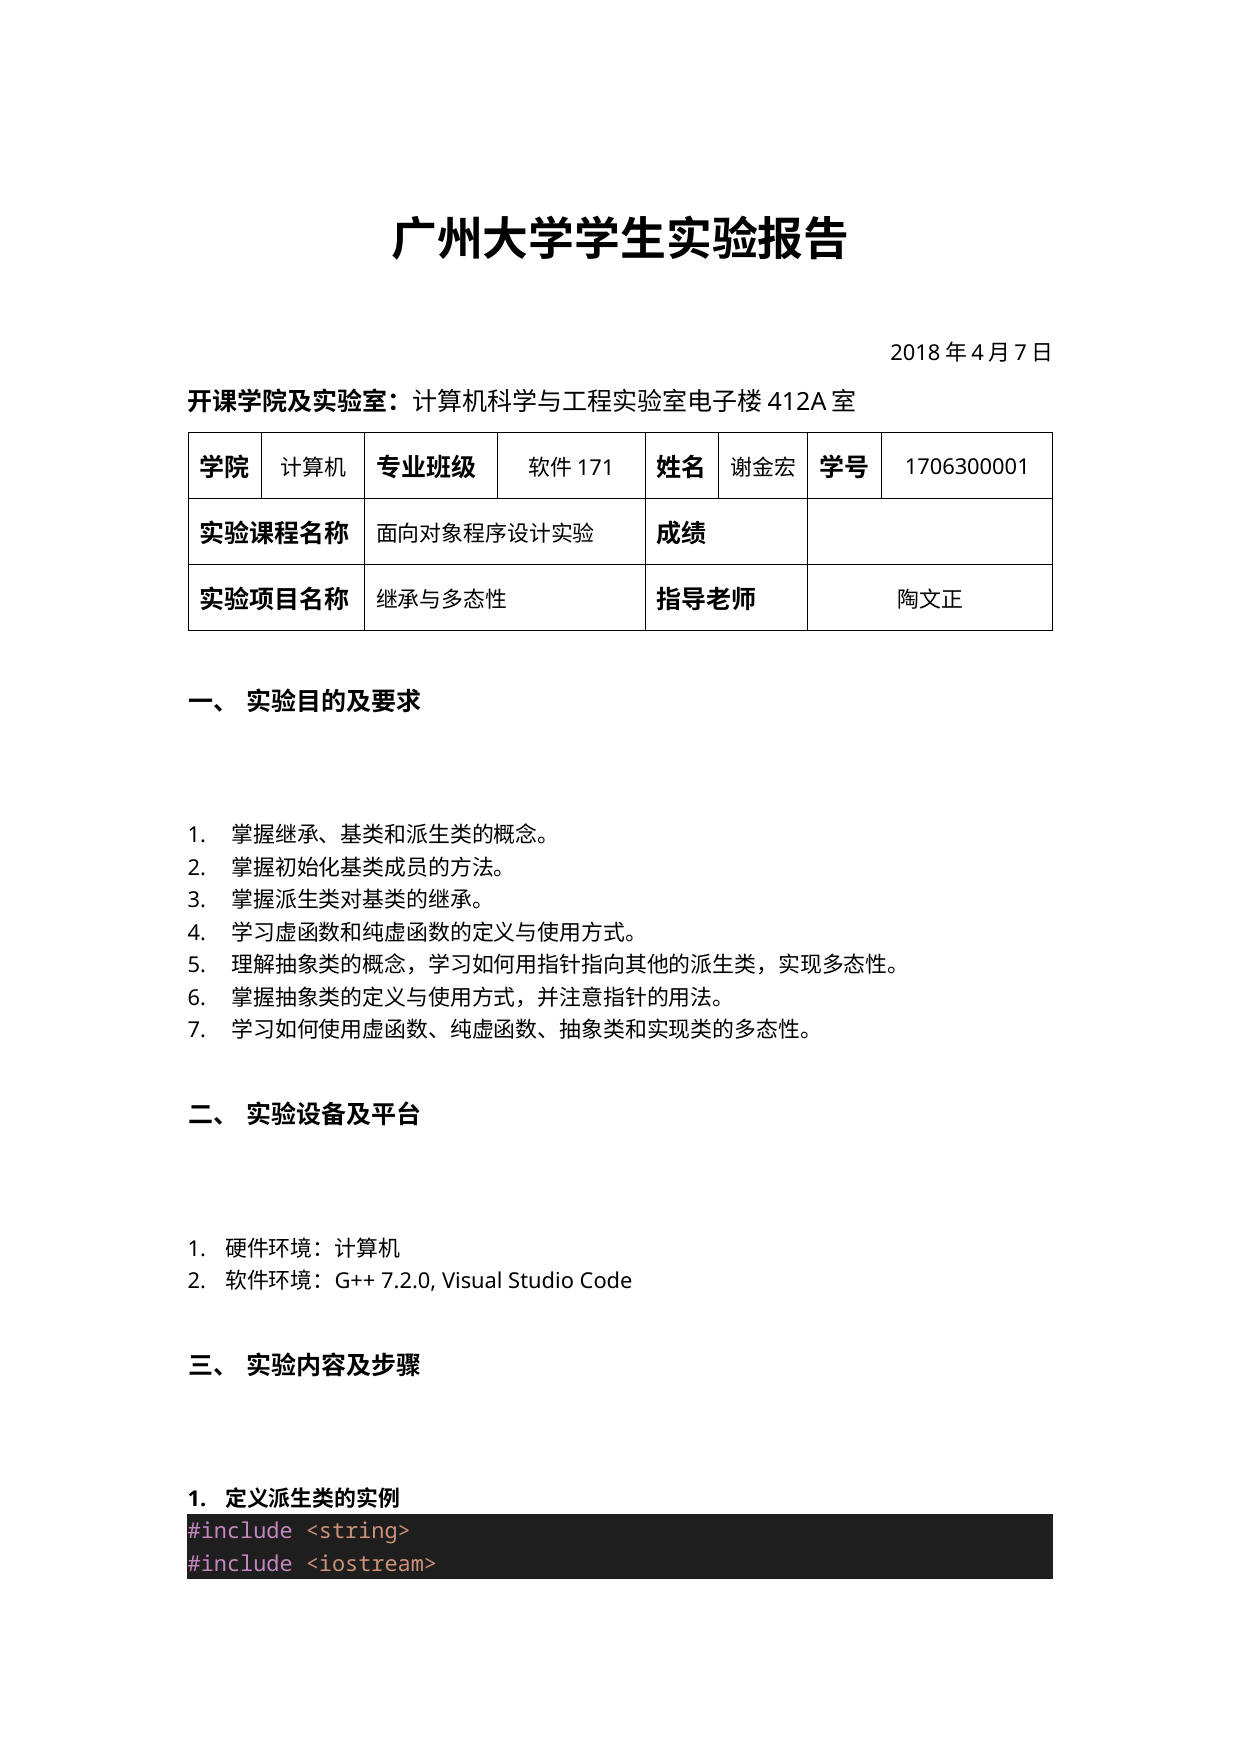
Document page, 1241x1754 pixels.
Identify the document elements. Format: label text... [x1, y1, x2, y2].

table_header 计算机 [262, 433, 364, 498]
table_header 软件171 [498, 433, 645, 498]
table_header 1706300001 [882, 433, 1052, 498]
table_header 学院 [189, 433, 261, 498]
table_cell 成绩 [646, 499, 807, 564]
table_cell 实验项目名称 [189, 565, 364, 630]
table_cell 面向对象程序设计实验 [365, 499, 645, 564]
subtitle 实验设备及平台 [188, 1080, 1053, 1145]
table_cell 继承与多态性 [365, 565, 645, 630]
text #include <iostream> [187, 1546, 1053, 1579]
table_header 专业班级 [365, 433, 497, 498]
list 定义派生类的实例 [187, 1481, 1053, 1514]
list 掌握派生类对基类的继承。 [187, 882, 1053, 914]
subtitle 实验内容及步骤 [188, 1331, 1053, 1396]
table_header 姓名 [646, 433, 718, 498]
list 学习如何使用虚函数、纯虚函数、抽象类和实现类的多态性。 [187, 1012, 1053, 1044]
table_cell 实验课程名称 [189, 499, 364, 564]
list 学习虚函数和纯虚函数的定义与使用方式。 [187, 914, 1053, 947]
table_cell 指导老师 [646, 565, 807, 630]
list 掌握抽象类的定义与使用方式，并注意指针的用法。 [187, 979, 1053, 1012]
list 软件环境：G++ 7.2.0, Visual Studio Code [187, 1263, 1053, 1295]
text 开课学院及实验室：计算机科学与工程实验室电子楼412A室 [187, 367, 1053, 432]
text 2018年4月7日 [187, 334, 1053, 367]
table_cell [808, 499, 1052, 564]
table_cell 陶文正 [808, 565, 1052, 630]
table_header 谢金宏 [719, 433, 807, 498]
table_header 学号 [808, 433, 881, 498]
text #include <string> [187, 1514, 1053, 1546]
title 广州大学学生实验报告 [187, 187, 1053, 284]
list 掌握初始化基类成员的方法。 [187, 849, 1053, 882]
subtitle 实验目的及要求 [188, 667, 1053, 732]
list 理解抽象类的概念，学习如何用指针指向其他的派生类，实现多态性。 [187, 947, 1053, 979]
list 掌握继承、基类和派生类的概念。 [187, 817, 1053, 849]
list 硬件环境：计算机 [187, 1230, 1053, 1263]
